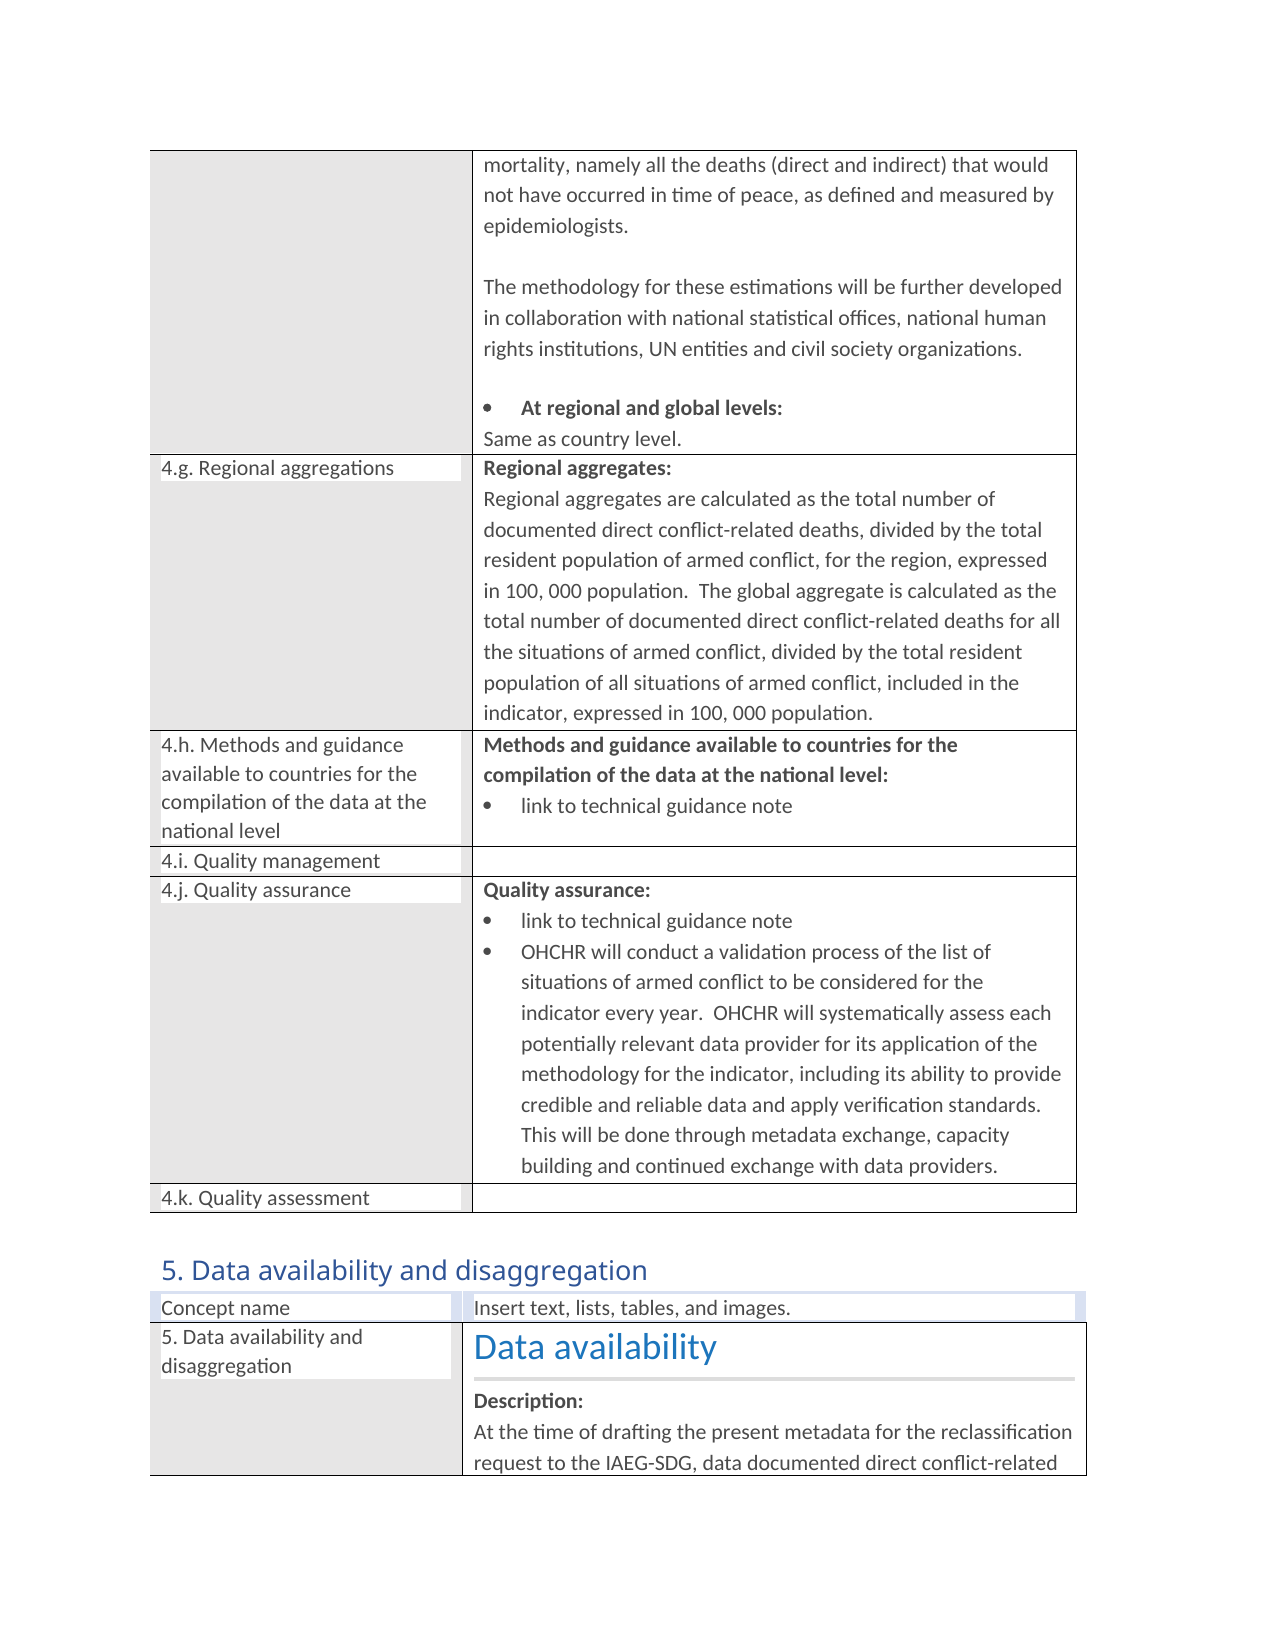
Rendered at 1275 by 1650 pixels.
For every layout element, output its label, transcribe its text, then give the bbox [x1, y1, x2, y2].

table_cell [150, 1323, 462, 1475]
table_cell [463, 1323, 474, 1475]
table_cell 4.j. Quality assurance [150, 877, 472, 1183]
table_cell [473, 1184, 1076, 1212]
table_cell Insert text, lists, tables, and images. [463, 1291, 1086, 1322]
table_cell 4.k. Quality assessment [150, 1184, 472, 1212]
table_cell Methods and guidance available to countries for the compilation of the data at the national level: link to technical guidance note [473, 731, 1076, 846]
table_cell 4.i. Quality management [150, 847, 472, 876]
table_cell Quality assurance: link to technical guidance note OHCHR will conduct a validation process of the list of situations of armed conflict to be considered for the indicator every year. OHCHR will systematically assess each potentially relevant data provider for its application of the methodology for the indicator, including its ability to provide credible and reliable data and apply verification standards. This will be done through metadata exchange, capacity building and continued exchange with data providers. [473, 877, 1076, 1183]
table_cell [150, 151, 472, 453]
table_cell Regional aggregates: Regional aggregates are calculated as the total number of documented direct conflict-related deaths, divided by the total resident population of armed conflict, for the region, expressed in 100, 000 population. The global aggregate is calculated as the total number of documented direct conflict-related deaths for all the situations of armed conflict, divided by the total resident population of all situations of armed conflict, included in the indicator, expressed in 100, 000 population. [473, 455, 1076, 730]
table_cell [473, 847, 1076, 876]
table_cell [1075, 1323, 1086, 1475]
table_cell 4.g. Regional aggregations [150, 455, 472, 730]
table_cell 4.h. Methods and guidance available to countries for the compilation of the data at the national level [150, 731, 472, 846]
table_cell Concept name [150, 1291, 462, 1322]
table_header 5. Data availability and disaggregation [150, 1242, 1086, 1291]
